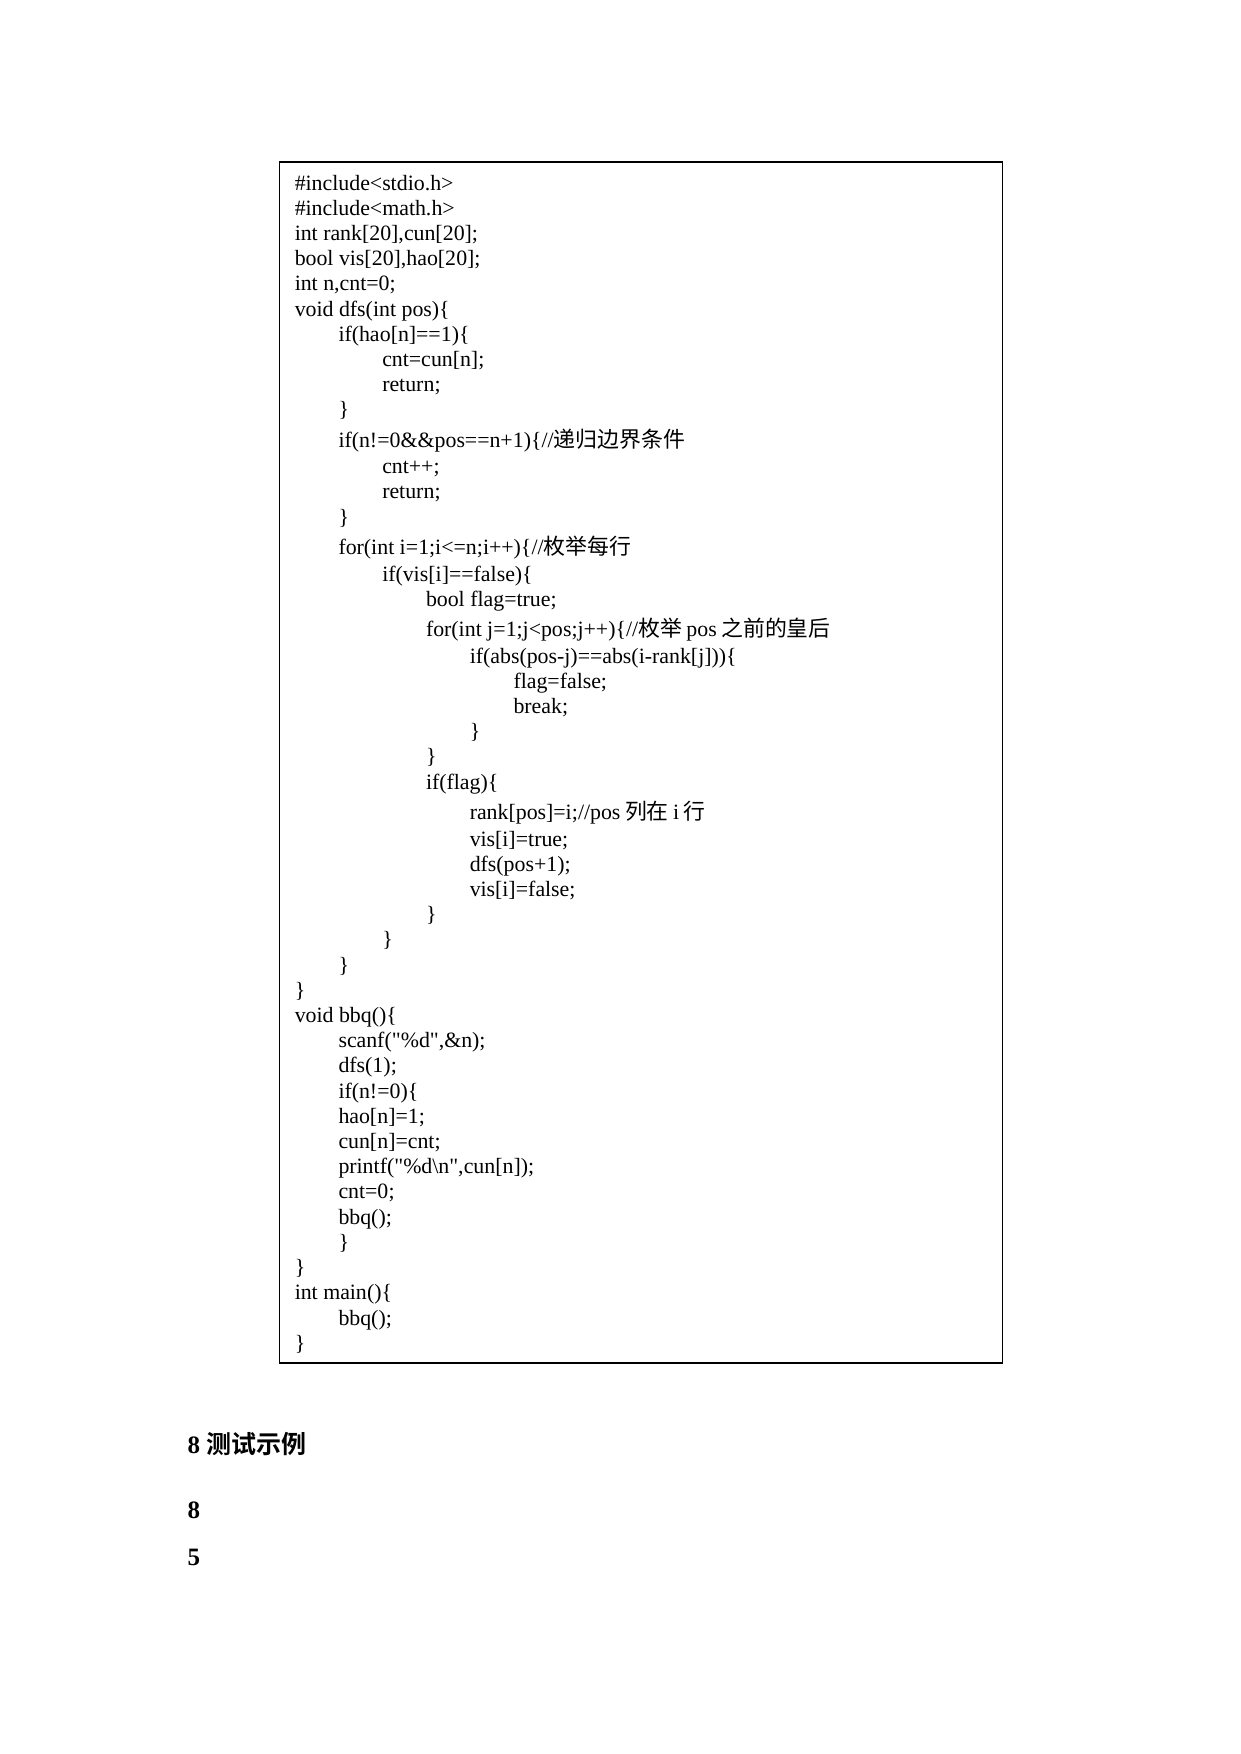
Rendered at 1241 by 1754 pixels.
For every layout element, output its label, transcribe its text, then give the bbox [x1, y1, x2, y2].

text 5 [187, 1540, 1053, 1573]
text 8 测试示例 [187, 1410, 1053, 1475]
text 8 [187, 1493, 1053, 1526]
